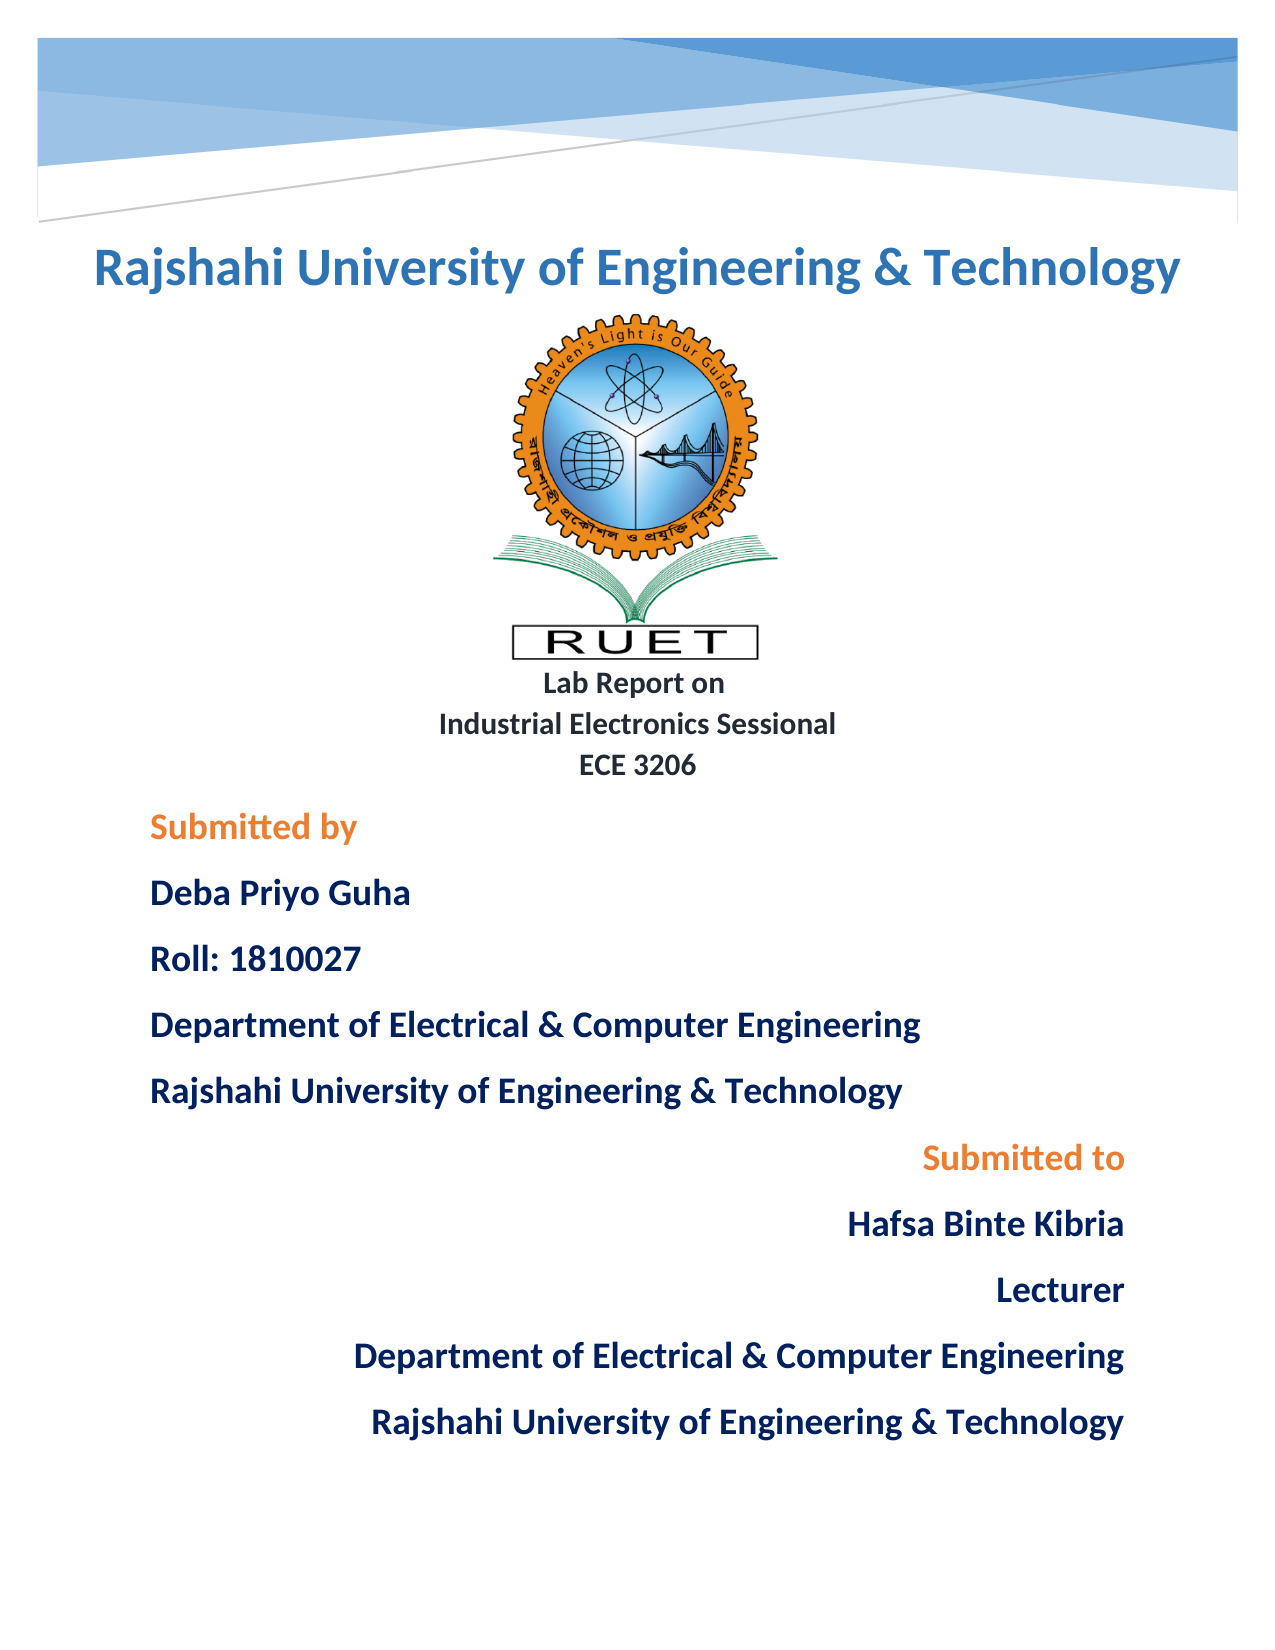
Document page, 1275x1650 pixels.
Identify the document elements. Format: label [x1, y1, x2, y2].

picture [37, 37, 1238, 238]
picture [481, 308, 789, 665]
